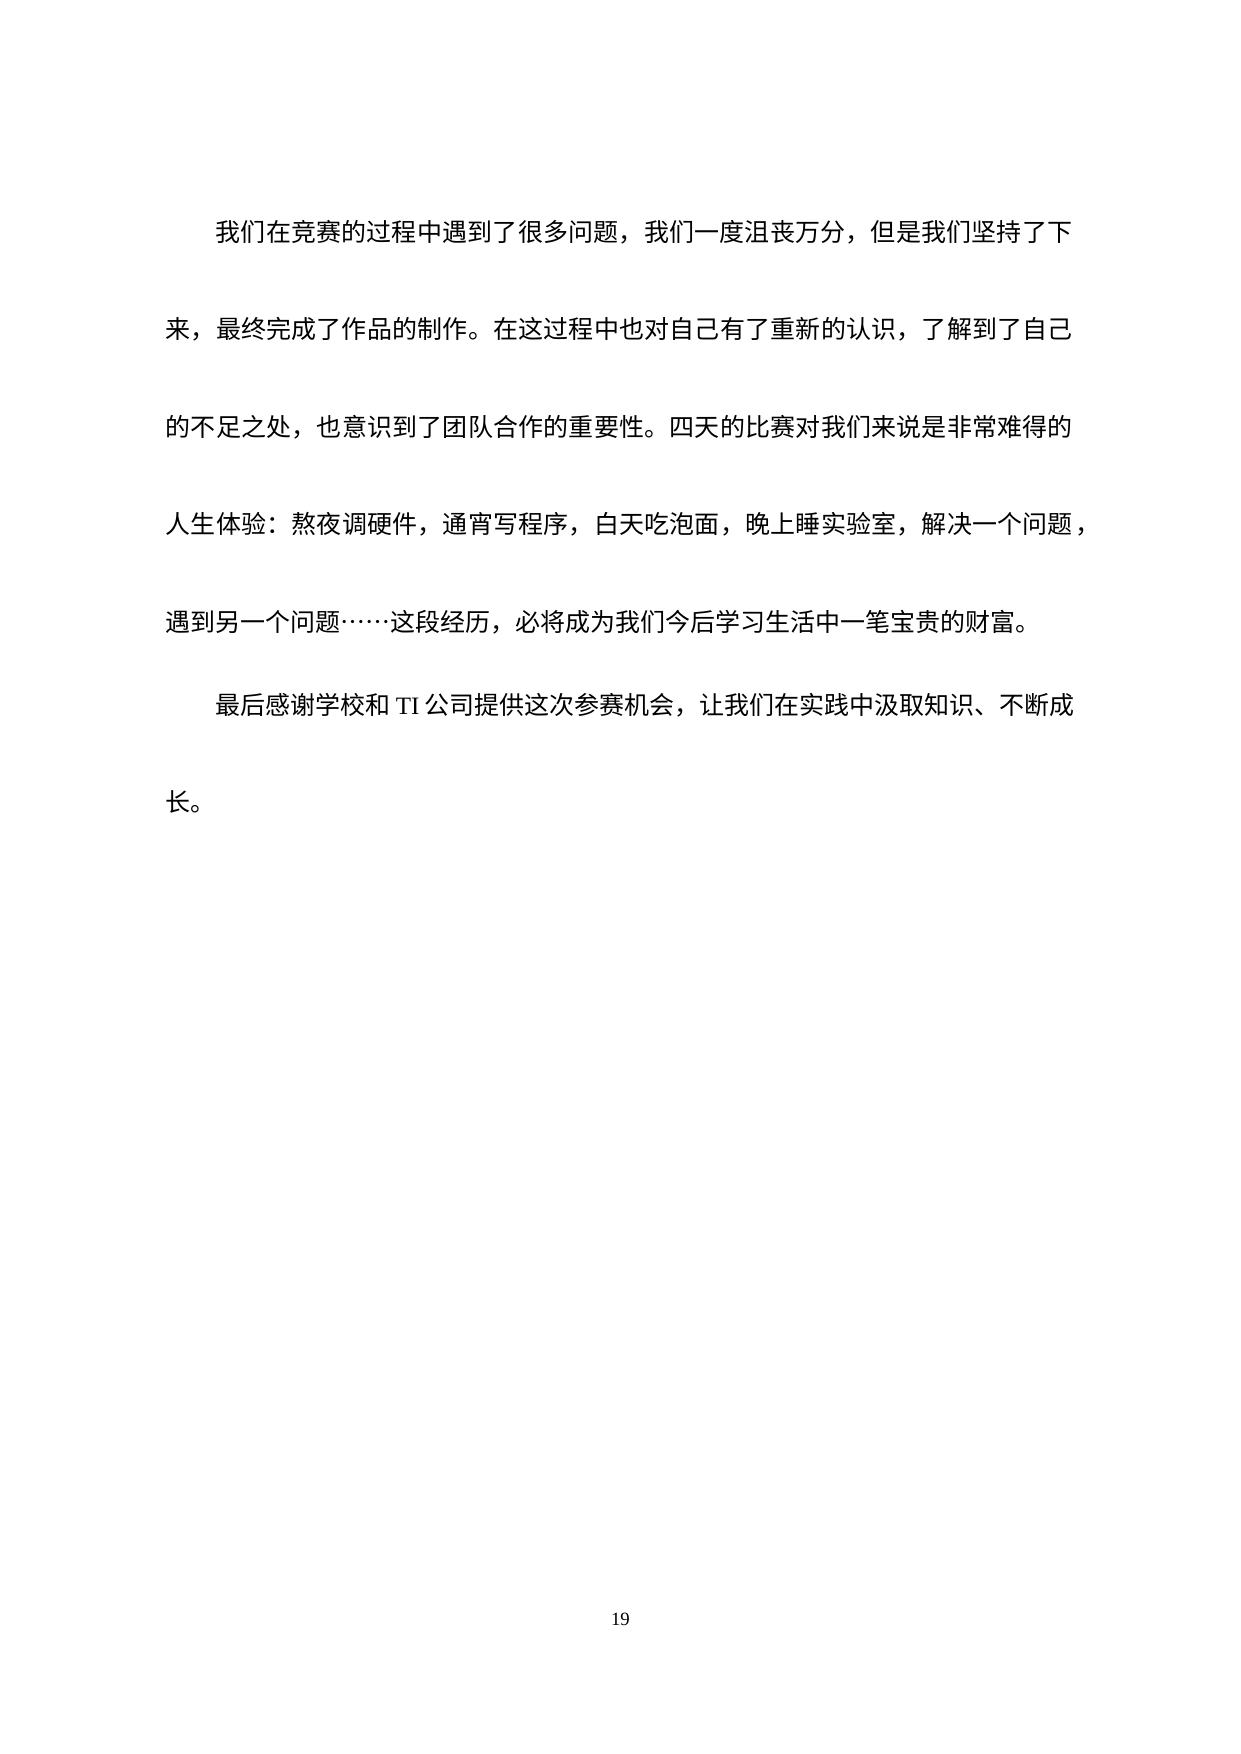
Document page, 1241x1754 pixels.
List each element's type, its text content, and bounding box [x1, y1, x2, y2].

text 最后感谢学校和TI公司提供这次参赛机会，让我们在实践中汲取知识、不断成长。 [165, 671, 1075, 833]
text 我们在竞赛的过程中遇到了很多问题，我们一度沮丧万分，但是我们坚持了下来，最终完成了作品的制作。在这过程中也对自己有了重新的认识，了解到了自己的不足之处，也意识到了团队合作的重要性。四天的比赛对我们来说是非常难得的人生体验：熬夜调硬件，通宵写程序，白天吃泡面，晚上睡实验室，解决一个问题，遇到另一个问题……这段经历，必将成为我们今后学习生活中一笔宝贵的财富。 [165, 198, 1075, 653]
